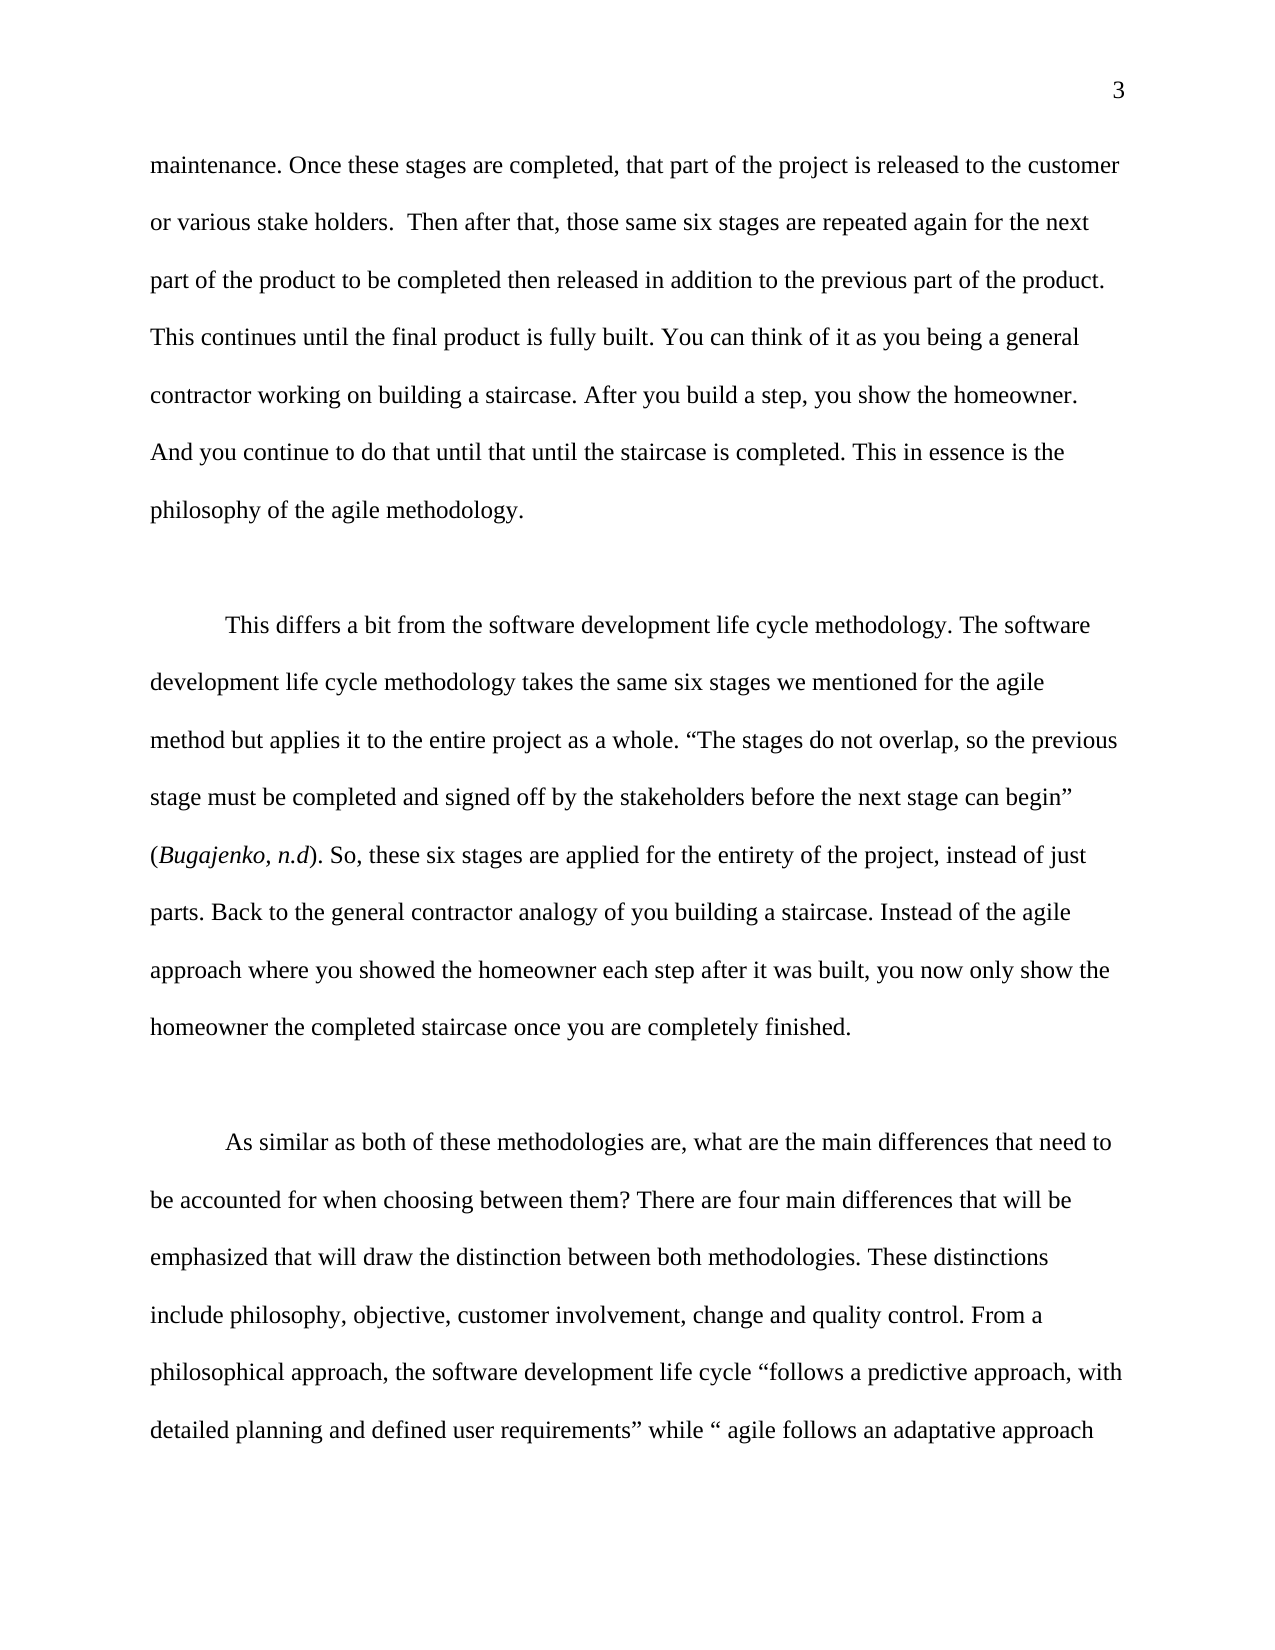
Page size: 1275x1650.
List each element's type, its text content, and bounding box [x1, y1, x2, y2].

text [150, 1127, 1125, 1444]
text This differs a bit from the software development life cycle methodology. The software development life cycle methodology takes the same six stages we mentioned for the agile method but applies it to the entire project as a whole. “The stages do not overlap, so the previous stage must be completed and signed off by the stakeholders before the next stage can begin” (Bugajenko, n.d). So, these six stages are applied for the entirety of the project, instead of just parts. Back to the general contractor analogy of you building a staircase. Instead of the agile approach where you showed the homeowner each step after it was built, you now only show the homeowner the completed staircase once you are completely finished. [150, 610, 1125, 1041]
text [150, 150, 1125, 524]
